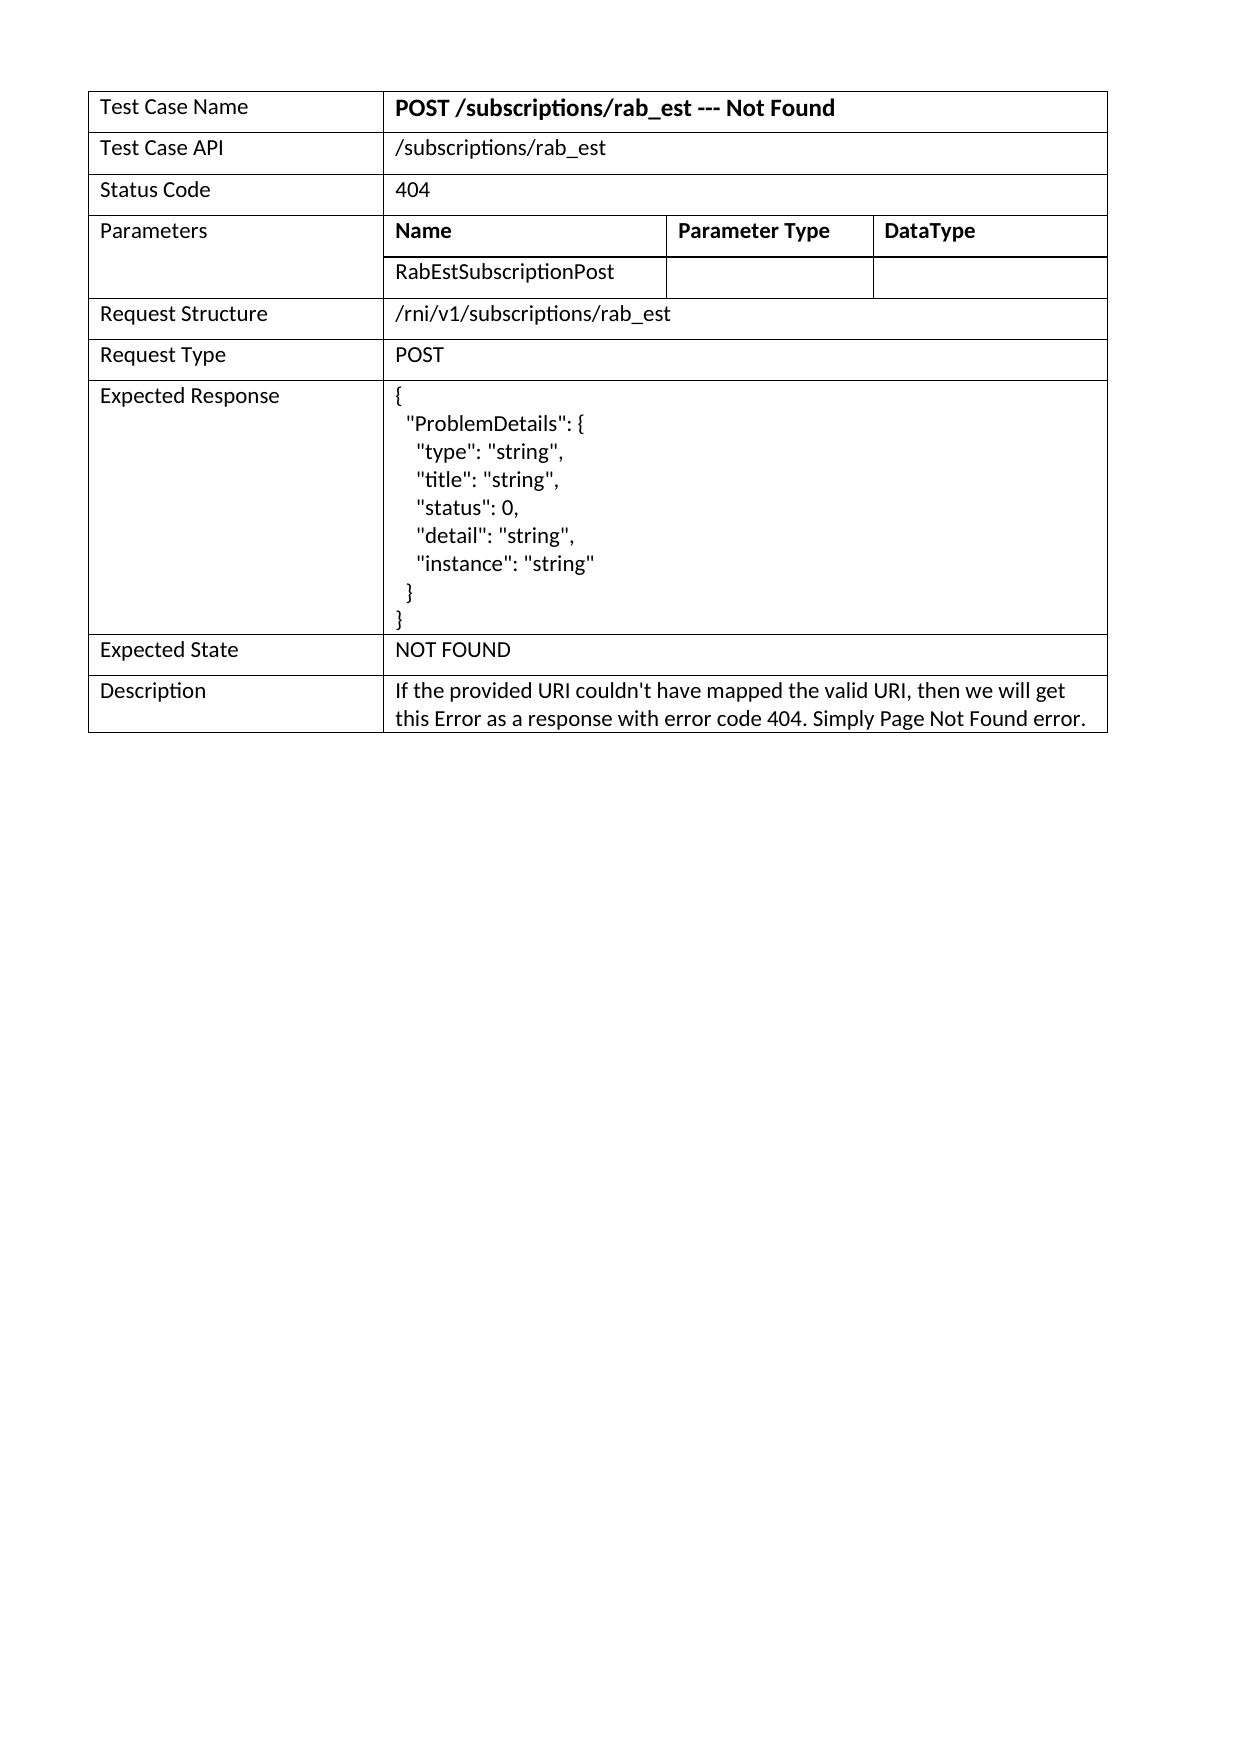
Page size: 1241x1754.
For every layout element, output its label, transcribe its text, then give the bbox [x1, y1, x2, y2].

table_cell Request Structure [89, 299, 383, 339]
table_cell Name [384, 216, 666, 256]
table_cell Parameter Type [667, 216, 873, 256]
table_cell Expected State [89, 635, 383, 675]
table_cell RabEstSubscriptionPost [384, 258, 666, 298]
table_cell { "ProblemDetails": { "type": "string", "title": "string", "status": 0, "detail": "string", "instance": "string" } } [384, 381, 1107, 634]
table_cell 404 [384, 175, 1107, 215]
table_cell Description [89, 676, 383, 732]
table_cell Expected Response [89, 381, 383, 634]
table_cell /subscriptions/rab_est [384, 133, 1107, 174]
table_cell If the provided URI couldn't have mapped the valid URI, then we will get this Error as a response with error code 404. Simply Page Not Found error. [384, 676, 1107, 732]
table_header Test Case Name [89, 92, 383, 132]
table_cell Status Code [89, 175, 383, 215]
table_cell NOT FOUND [384, 635, 1107, 675]
table_cell Test Case API [89, 133, 383, 174]
table_header POST /subscriptions/rab_est --- Not Found [384, 92, 1107, 132]
table_cell POST [384, 340, 1107, 380]
table_cell /rni/v1/subscriptions/rab_est [384, 299, 1107, 339]
table_cell DataType [874, 216, 1107, 256]
table_cell [667, 258, 873, 298]
table_cell Request Type [89, 340, 383, 380]
table_cell Parameters [89, 216, 383, 298]
table_cell [874, 258, 1107, 298]
